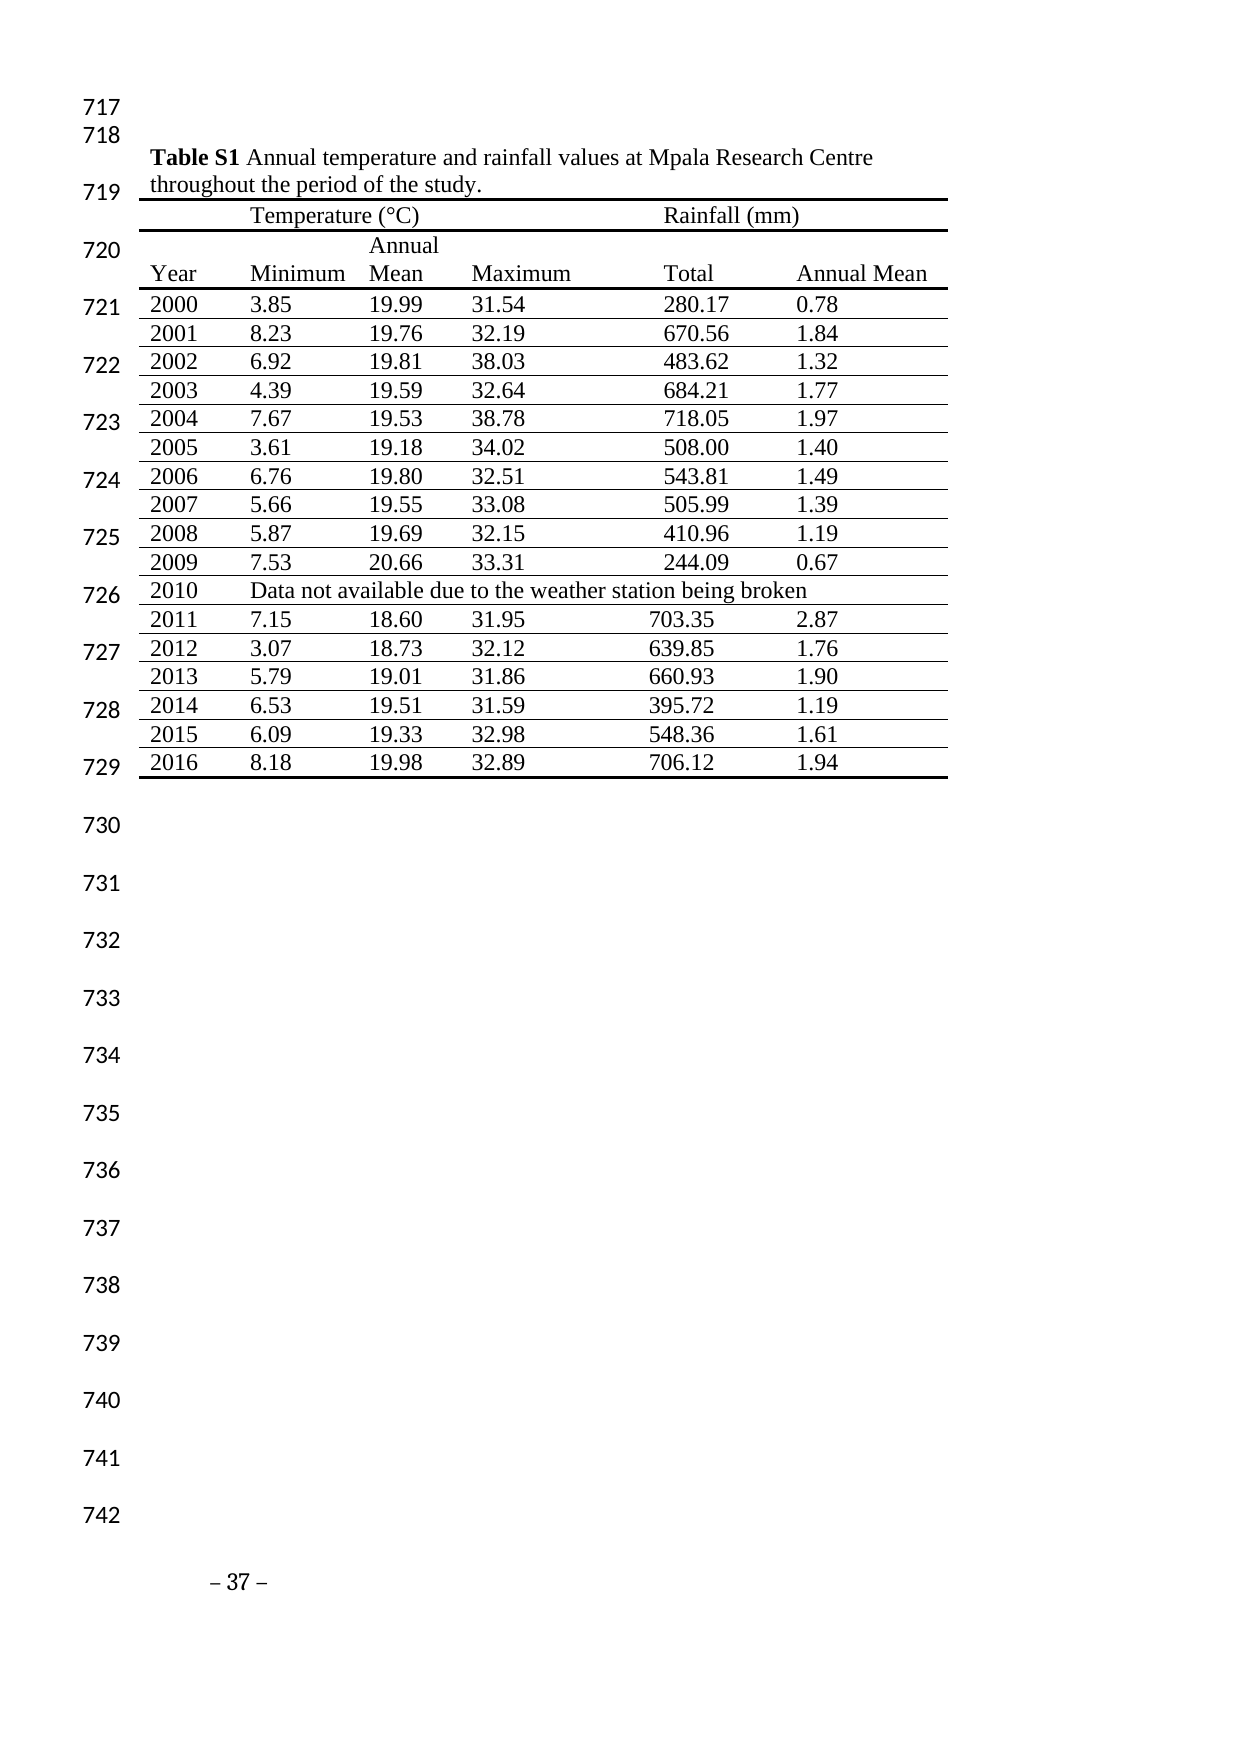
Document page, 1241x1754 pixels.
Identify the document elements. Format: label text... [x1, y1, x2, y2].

table_cell 19.99 [358, 290, 460, 317]
table_cell 2004 [139, 405, 238, 432]
table_cell 2.87 [785, 605, 947, 633]
table_cell 2014 [139, 691, 238, 718]
table_cell 1.90 [785, 662, 947, 690]
table_cell 508.00 [652, 433, 785, 461]
table_cell 32.15 [460, 519, 652, 547]
table_cell Minimum [239, 232, 357, 287]
table_cell 32.98 [460, 720, 637, 747]
table_cell 1.19 [785, 691, 947, 718]
table_cell 395.72 [637, 691, 785, 718]
table_cell 33.08 [460, 490, 652, 518]
table_cell 2003 [139, 376, 238, 403]
table_cell 2012 [139, 634, 238, 661]
table_cell 5.66 [239, 490, 357, 518]
table_cell 2006 [139, 462, 238, 489]
table_cell 543.81 [652, 462, 785, 489]
table_cell Maximum [460, 232, 652, 287]
table_cell 1.77 [785, 376, 947, 403]
table_cell 31.86 [460, 662, 637, 690]
table_cell 660.93 [637, 662, 785, 690]
table_cell 7.15 [239, 605, 357, 633]
table_cell 5.87 [239, 519, 357, 547]
table_cell 483.62 [652, 347, 785, 375]
table_cell 410.96 [652, 519, 785, 547]
table_cell 3.85 [239, 290, 357, 317]
table_cell 31.95 [460, 605, 637, 633]
table_cell 38.03 [460, 347, 652, 375]
table_cell 2010 [139, 576, 238, 604]
table_cell 19.55 [358, 490, 460, 518]
table_cell 32.89 [460, 748, 637, 776]
table_cell 32.51 [460, 462, 652, 489]
table_cell 19.51 [358, 691, 460, 718]
table_cell 1.76 [785, 634, 947, 661]
table_cell 18.73 [358, 634, 460, 661]
table_cell 6.76 [239, 462, 357, 489]
table_cell 32.19 [460, 319, 652, 346]
table_cell 1.40 [785, 433, 947, 461]
table_cell 684.21 [652, 376, 785, 403]
table_cell 2005 [139, 433, 238, 461]
table_cell 1.94 [785, 748, 947, 776]
table_cell 718.05 [652, 405, 785, 432]
table_cell 18.60 [358, 605, 460, 633]
table_cell 2002 [139, 347, 238, 375]
table_cell 19.80 [358, 462, 460, 489]
table_cell 3.61 [239, 433, 357, 461]
table_cell 4.39 [239, 376, 357, 403]
table_cell 5.79 [239, 662, 357, 690]
table_cell [139, 201, 238, 228]
table_cell 2016 [139, 748, 238, 776]
table_cell 8.18 [239, 748, 357, 776]
table_cell 19.81 [358, 347, 460, 375]
table_cell 505.99 [652, 490, 785, 518]
table_cell 20.66 [358, 548, 460, 575]
table_cell 670.56 [652, 319, 785, 346]
table_header Table S1 Annual temperature and rainfall values at Mpala Research Centre throughout the period of the study. [139, 143, 947, 198]
table_cell 34.02 [460, 433, 652, 461]
table_cell 548.36 [637, 720, 785, 747]
table_cell 7.53 [239, 548, 357, 575]
table_cell 639.85 [637, 634, 785, 661]
table_cell Temperature (°C) [239, 201, 652, 228]
table_cell 703.35 [637, 605, 785, 633]
table_cell 6.92 [239, 347, 357, 375]
table_cell 19.76 [358, 319, 460, 346]
table_cell 1.97 [785, 405, 947, 432]
table_cell 33.31 [460, 548, 652, 575]
table_cell 1.84 [785, 319, 947, 346]
table_cell 2015 [139, 720, 238, 747]
table_cell Annual Mean [785, 232, 947, 287]
table_cell 38.78 [460, 405, 652, 432]
table_cell 0.67 [785, 548, 947, 575]
table_cell 2000 [139, 290, 238, 317]
table_cell 6.53 [239, 691, 357, 718]
table_cell 19.01 [358, 662, 460, 690]
table_cell 19.18 [358, 433, 460, 461]
table_cell 19.33 [358, 720, 460, 747]
table_cell Annual Mean [358, 232, 460, 287]
table_cell 32.12 [460, 634, 637, 661]
table_cell 32.64 [460, 376, 652, 403]
table_cell 6.09 [239, 720, 357, 747]
table_cell 19.53 [358, 405, 460, 432]
table_cell 2013 [139, 662, 238, 690]
table_cell 1.39 [785, 490, 947, 518]
table_cell Year [139, 232, 238, 287]
table_cell 7.67 [239, 405, 357, 432]
table_cell 2011 [139, 605, 238, 633]
table_cell 0.78 [785, 290, 947, 317]
table_cell 280.17 [652, 290, 785, 317]
table_cell 8.23 [239, 319, 357, 346]
table_cell Data not available due to the weather station being broken [239, 576, 947, 604]
table_cell 19.69 [358, 519, 460, 547]
table_cell 706.12 [637, 748, 785, 776]
table_cell Total [652, 232, 785, 287]
table_cell 1.49 [785, 462, 947, 489]
table_cell 1.61 [785, 720, 947, 747]
table_cell 244.09 [652, 548, 785, 575]
table_cell 3.07 [239, 634, 357, 661]
table_cell 1.32 [785, 347, 947, 375]
table_cell 19.98 [358, 748, 460, 776]
table_cell 31.59 [460, 691, 637, 718]
table_cell Rainfall (mm) [652, 201, 947, 228]
table_cell 1.19 [785, 519, 947, 547]
table_cell 2007 [139, 490, 238, 518]
table_cell 2008 [139, 519, 238, 547]
table_cell 2001 [139, 319, 238, 346]
table_cell 2009 [139, 548, 238, 575]
table_cell 19.59 [358, 376, 460, 403]
table_cell 31.54 [460, 290, 652, 317]
